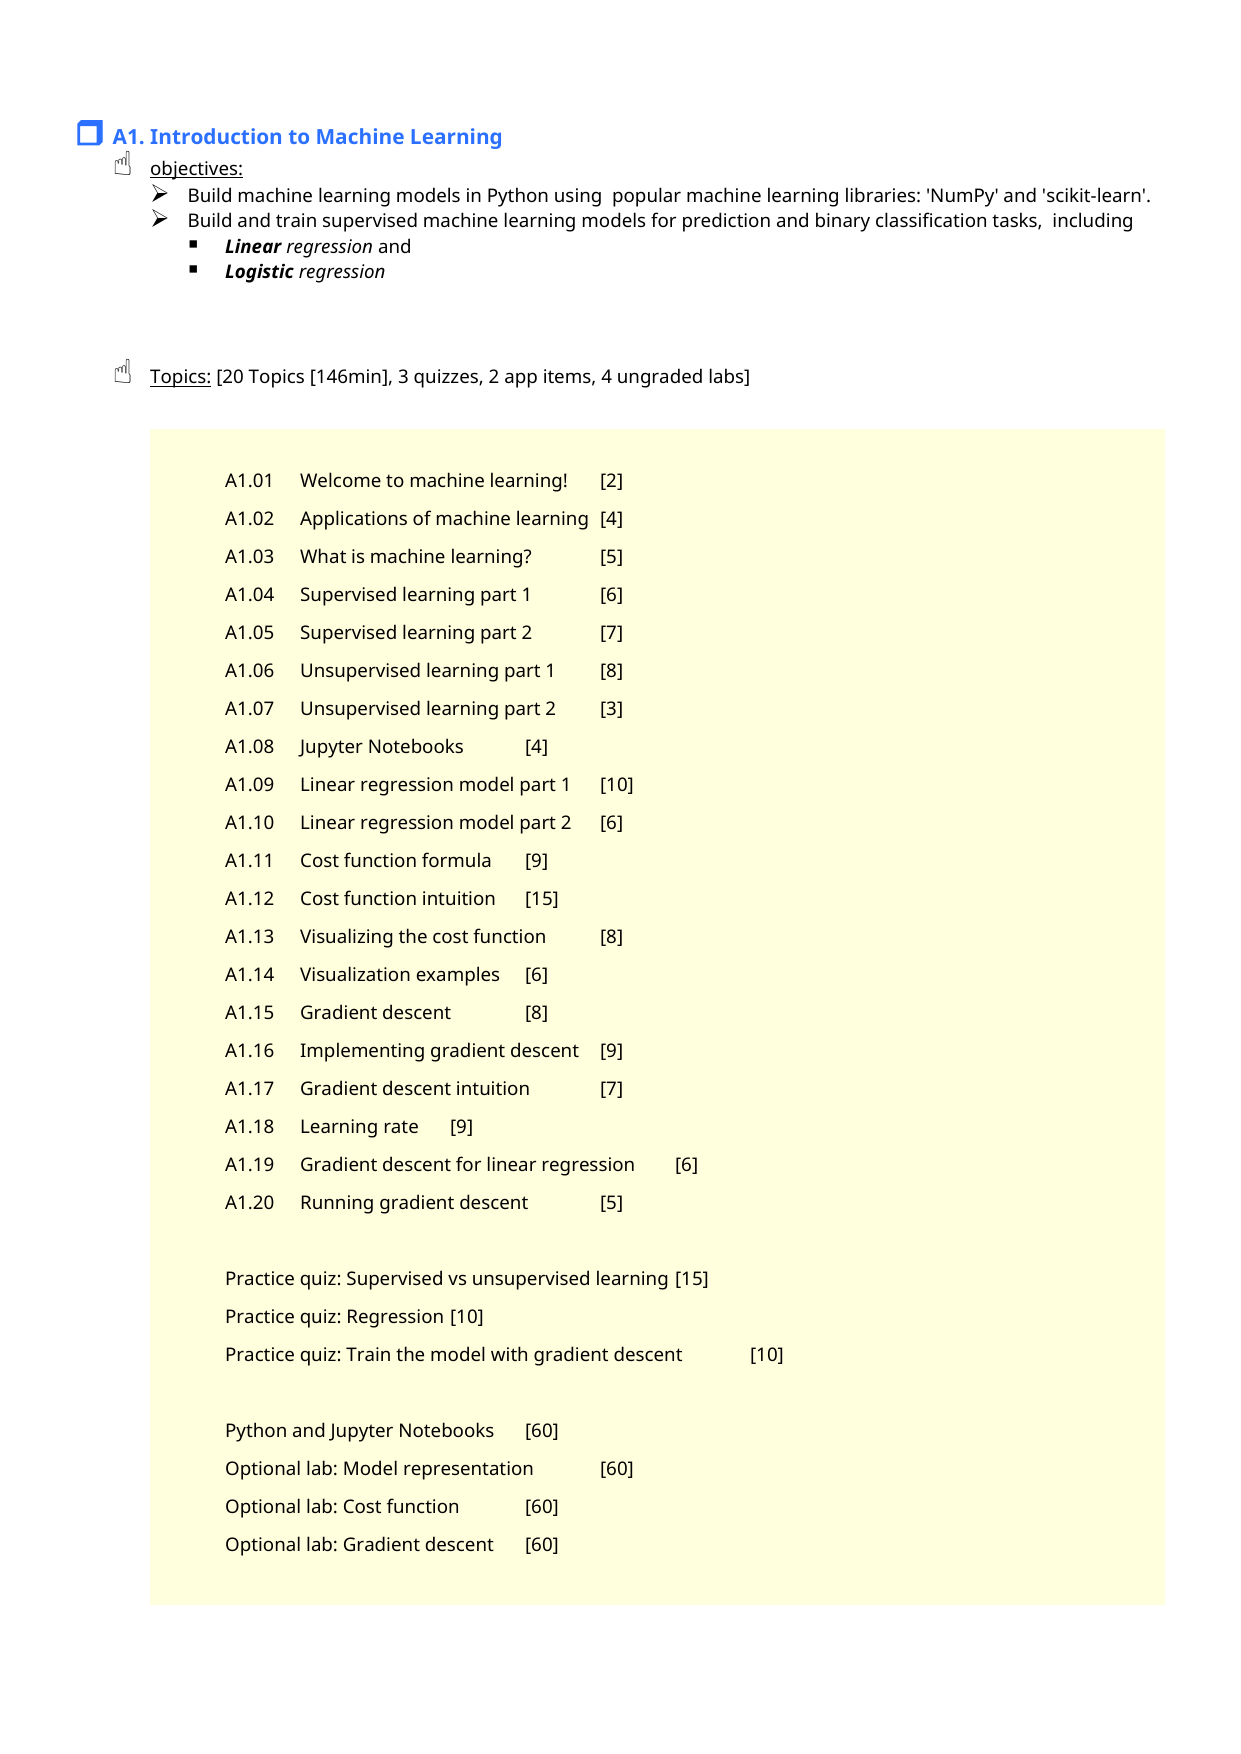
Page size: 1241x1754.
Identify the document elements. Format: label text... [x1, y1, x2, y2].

text A1.06 Unsupervised learning part 1 [8] [150, 657, 1165, 683]
text A1.15 Gradient descent [8] [150, 999, 1165, 1025]
text A1.02 Applications of machine learning [4] [150, 505, 1165, 531]
text Optional lab: Model representation [60] [150, 1456, 1165, 1481]
text A1.12 Cost function intuition [15] [150, 885, 1165, 911]
list Logistic regression [187, 259, 1165, 284]
text A1.18 Learning rate [9] [150, 1113, 1165, 1139]
text Practice quiz: Supervised vs unsupervised learning [15] [150, 1266, 1165, 1291]
text A1.14 Visualization examples [6] [150, 961, 1165, 987]
text Practice quiz: Train the model with gradient descent [10] [150, 1342, 1165, 1367]
list Build machine learning models in Python using popular machine learning libraries: 'NumPy' and 'scikit-learn'. [150, 182, 1165, 208]
text A1.07 Unsupervised learning part 2 [3] [150, 695, 1165, 721]
text A1.04 Supervised learning part 1 [6] [150, 581, 1165, 607]
text A1.17 Gradient descent intuition [7] [150, 1076, 1165, 1101]
text A1.08 Jupyter Notebooks [4] [150, 733, 1165, 759]
text A1.03 What is machine learning? [5] [150, 543, 1165, 569]
text A1.09 Linear regression model part 1 [10] [150, 771, 1165, 797]
text Optional lab: Gradient descent [60] [150, 1532, 1165, 1557]
text A1.13 Visualizing the cost function [8] [150, 923, 1165, 949]
text Python and Jupyter Notebooks [60] [150, 1418, 1165, 1443]
list Topics: [20 Topics [146min], 3 quizzes, 2 app items, 4 ungraded labs] [112, 361, 1165, 391]
text A1.05 Supervised learning part 2 [7] [150, 619, 1165, 645]
text A1.11 Cost function formula [9] [150, 847, 1165, 873]
text Optional lab: Cost function [60] [150, 1494, 1165, 1519]
list Build and train supervised machine learning models for prediction and binary classification tasks, including [150, 208, 1165, 233]
text Practice quiz: Regression [10] [150, 1304, 1165, 1329]
text A1.20 Running gradient descent [5] [150, 1189, 1165, 1215]
text A1.16 Implementing gradient descent [9] [150, 1037, 1165, 1063]
text A1.01 Welcome to machine learning! [2] [150, 467, 1165, 493]
text A1.10 Linear regression model part 2 [6] [150, 809, 1165, 835]
list objectives: [112, 152, 1165, 182]
list Linear regression and [187, 233, 1165, 259]
text A1.19 Gradient descent for linear regression [6] [150, 1152, 1165, 1177]
list A1. Introduction to Machine Learning [75, 122, 1165, 152]
